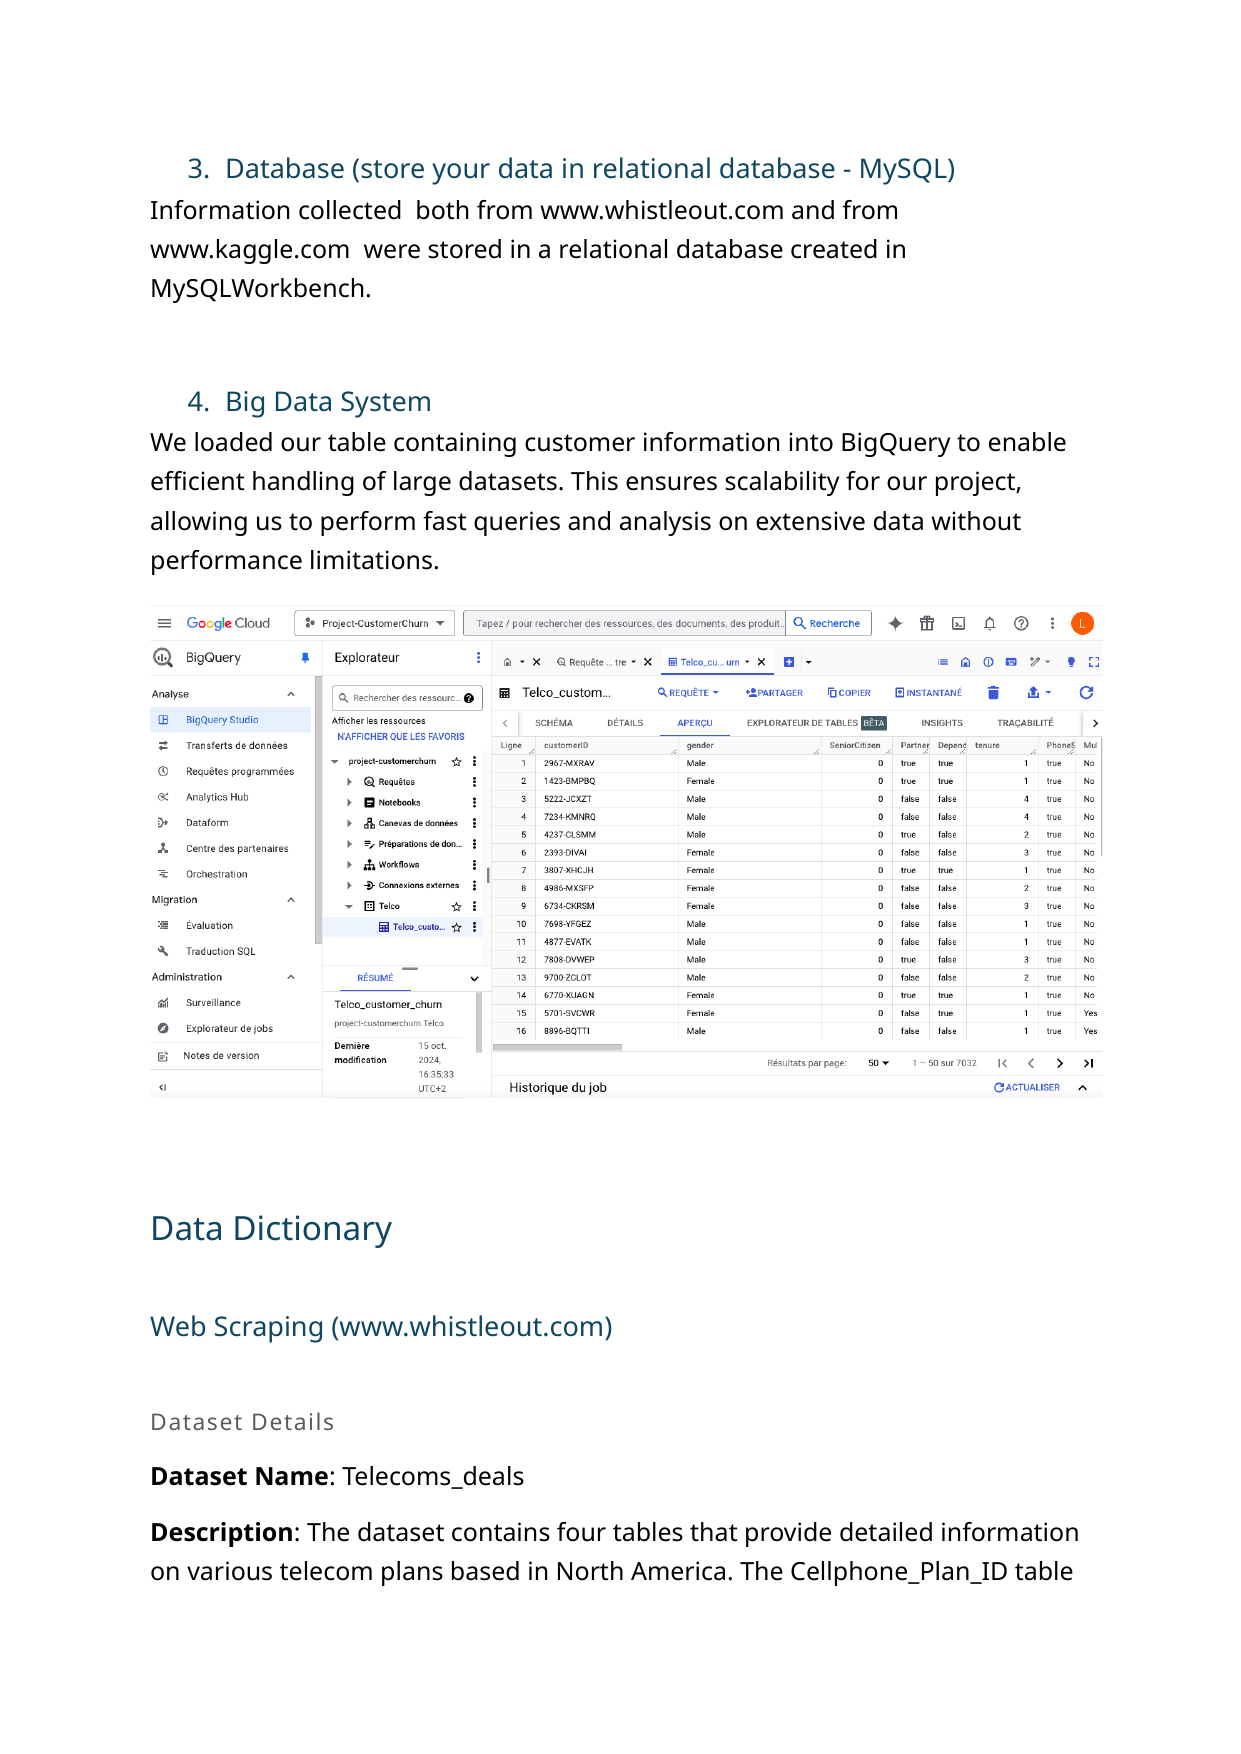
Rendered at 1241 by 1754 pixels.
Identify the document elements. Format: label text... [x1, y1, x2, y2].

text Information collected both from www.whistleout.com and from www.kaggle.com were stored in a relational database created in MySQLWorkbench. [150, 192, 1090, 305]
subtitle Database (store your data in relational database - MySQL) [187, 150, 1090, 187]
subtitle Web Scraping (www.whistleout.com) [150, 1308, 1090, 1344]
text Dataset Name: Telecoms_deals [150, 1458, 1090, 1493]
picture [150, 598, 1103, 1098]
text We loaded our table containing customer information into BigQuery to enable efficient handling of large datasets. This ensures scalability for our project, allowing us to perform fast queries and analysis on extensive data without performance limitations. [150, 425, 1090, 576]
subtitle Dataset Details [150, 1406, 1090, 1437]
subtitle Data Dictionary [150, 1205, 1090, 1250]
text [150, 1514, 1090, 1588]
subtitle Big Data System [187, 382, 1090, 419]
